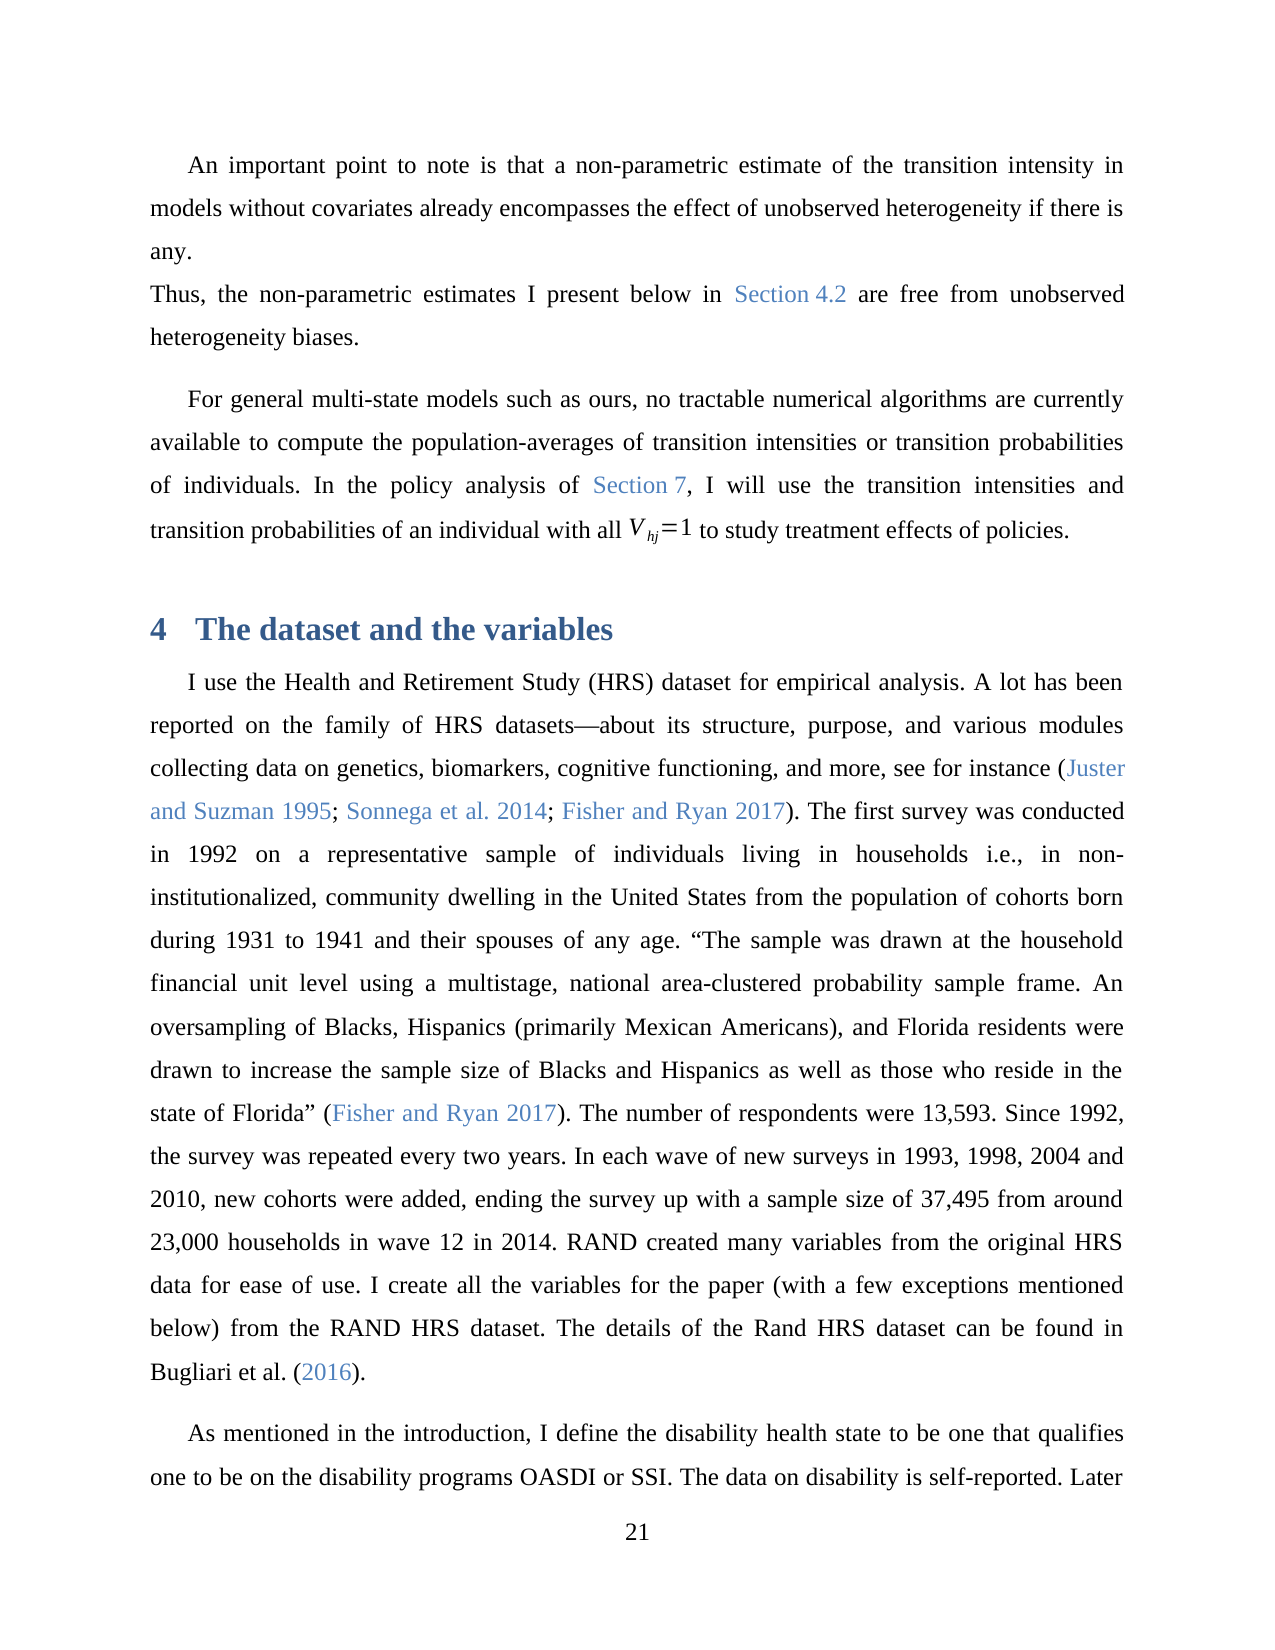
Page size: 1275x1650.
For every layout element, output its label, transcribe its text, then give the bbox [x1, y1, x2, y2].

text An important point to note is that a non-parametric estimate of the transition intensity in models without covariates already encompasses the effect of unobserved heterogeneity if there is any. Thus, the non-parametric estimates I present below in Section 4.2 are free from unobserved heterogeneity biases. [150, 150, 1125, 351]
subtitle The dataset and the variables [150, 609, 1125, 648]
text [150, 1418, 1125, 1490]
text For general multi-state models such as ours, no tractable numerical algorithms are currently available to compute the population-averages of transition intensities or transition probabilities of individuals. In the policy analysis of Section 7, I will use the transition intensities and transition probabilities of an individual with all to study treatment effects of policies. [150, 384, 1125, 545]
text I use the Health and Retirement Study (HRS) dataset for empirical analysis. A lot has been reported on the family of HRS datasets—about its structure, purpose, and various modules collecting data on genetics, biomarkers, cognitive functioning, and more, see for instance (Juster and Suzman 1995; Sonnega et al. 2014; Fisher and Ryan 2017). The first survey was conducted in 1992 on a representative sample of individuals living in households i.e., in non-institutionalized, community dwelling in the United States from the population of cohorts born during 1931 to 1941 and their spouses of any age. “The sample was drawn at the household financial unit level using a multistage, national area-clustered probability sample frame. An oversampling of Blacks, Hispanics (primarily Mexican Americans), and Florida residents were drawn to increase the sample size of Blacks and Hispanics as well as those who reside in the state of Florida” (Fisher and Ryan 2017). The number of respondents were 13,593. Since 1992, the survey was repeated every two years. In each wave of new surveys in 1993, 1998, 2004 and 2010, new cohorts were added, ending the survey up with a sample size of 37,495 from around 23,000 households in wave 12 in 2014. RAND created many variables from the original HRS data for ease of use. I create all the variables for the paper (with a few exceptions mentioned below) from the RAND HRS dataset. The details of the Rand HRS dataset can be found in Bugliari et al. (2016). [150, 667, 1125, 1385]
